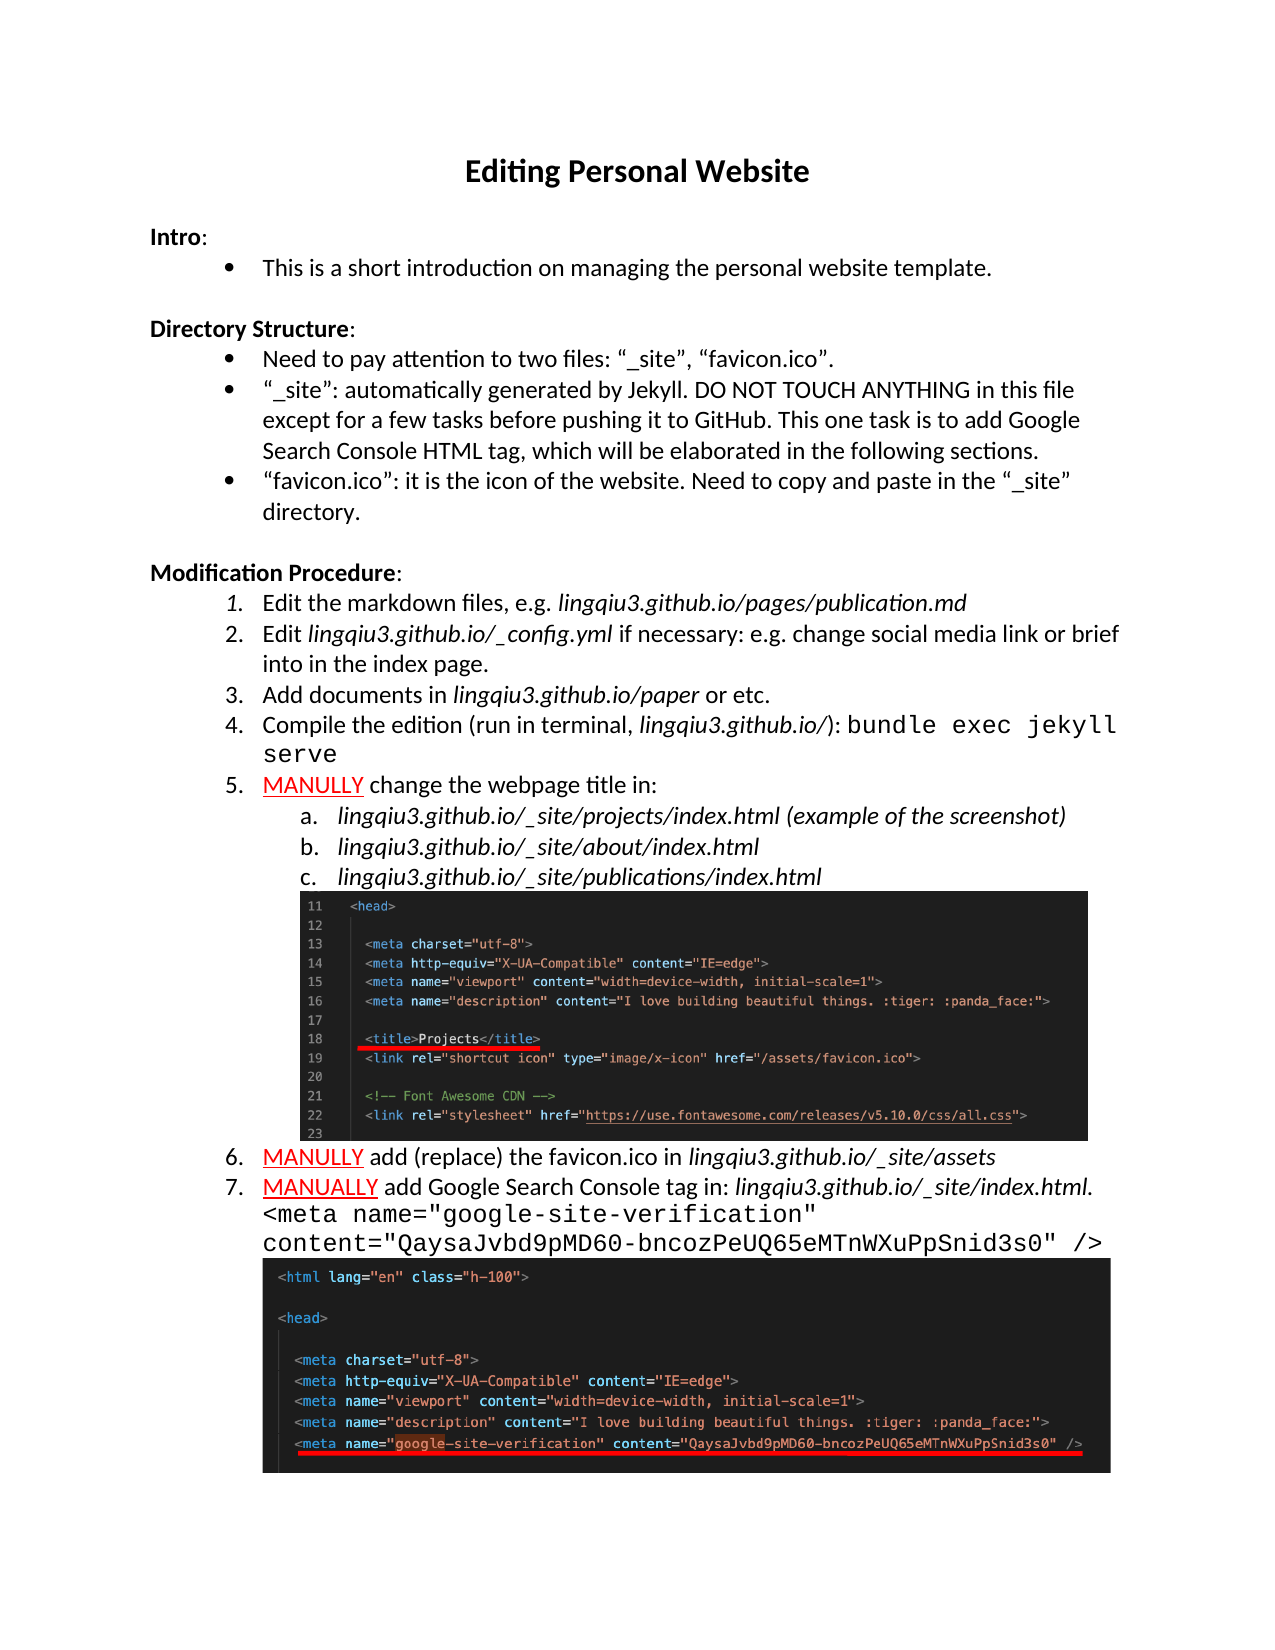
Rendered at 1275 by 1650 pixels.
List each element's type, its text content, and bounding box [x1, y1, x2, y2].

text Intro: [150, 221, 1125, 252]
list MANULLY add (replace) the favicon.ico in lingqiu3.github.io/_site/assets [225, 1141, 1125, 1171]
list Edit lingqiu3.github.io/_config.yml if necessary: e.g. change social media link or brief into in the index page. [225, 618, 1125, 679]
list lingqiu3.github.io/_site/about/index.html [300, 831, 1125, 861]
picture [300, 891, 1088, 1141]
list <meta name="google-site-verification" content="QaysaJvbd9pMD60-bncozPeUQ65eMTnWXuPpSnid3s0" /> [262, 1202, 1125, 1258]
list Edit the markdown files, e.g. lingqiu3.github.io/pages/publication.md [225, 587, 1125, 618]
list Need to pay attention to two files: “_site”, “favicon.ico”. [225, 343, 1125, 374]
list MANUALLY add Google Search Console tag in: lingqiu3.github.io/_site/index.html. [225, 1171, 1125, 1202]
picture [262, 1258, 1111, 1473]
list “favicon.ico”: it is the icon of the website. Need to copy and paste in the “_site” directory. [225, 465, 1125, 526]
list lingqiu3.github.io/_site/publications/index.html [300, 861, 1125, 892]
list “_site”: automatically generated by Jekyll. DO NOT TOUCH ANYTHING in this file except for a few tasks before pushing it to GitHub. This one task is to add Google Search Console HTML tag, which will be elaborated in the following sections. [225, 374, 1125, 465]
text Modification Procedure: [150, 557, 1125, 587]
list Compile the edition (run in terminal, lingqiu3.github.io/): bundle exec jekyll serve [225, 709, 1125, 770]
list Add documents in lingqiu3.github.io/paper or etc. [225, 679, 1125, 709]
list lingqiu3.github.io/_site/projects/index.html (example of the screenshot) [300, 800, 1125, 831]
text Editing Personal Website [150, 150, 1125, 191]
text Directory Structure: [150, 313, 1125, 343]
list MANULLY change the webpage title in: [225, 770, 1125, 800]
list This is a short introduction on managing the personal website template. [225, 252, 1125, 282]
